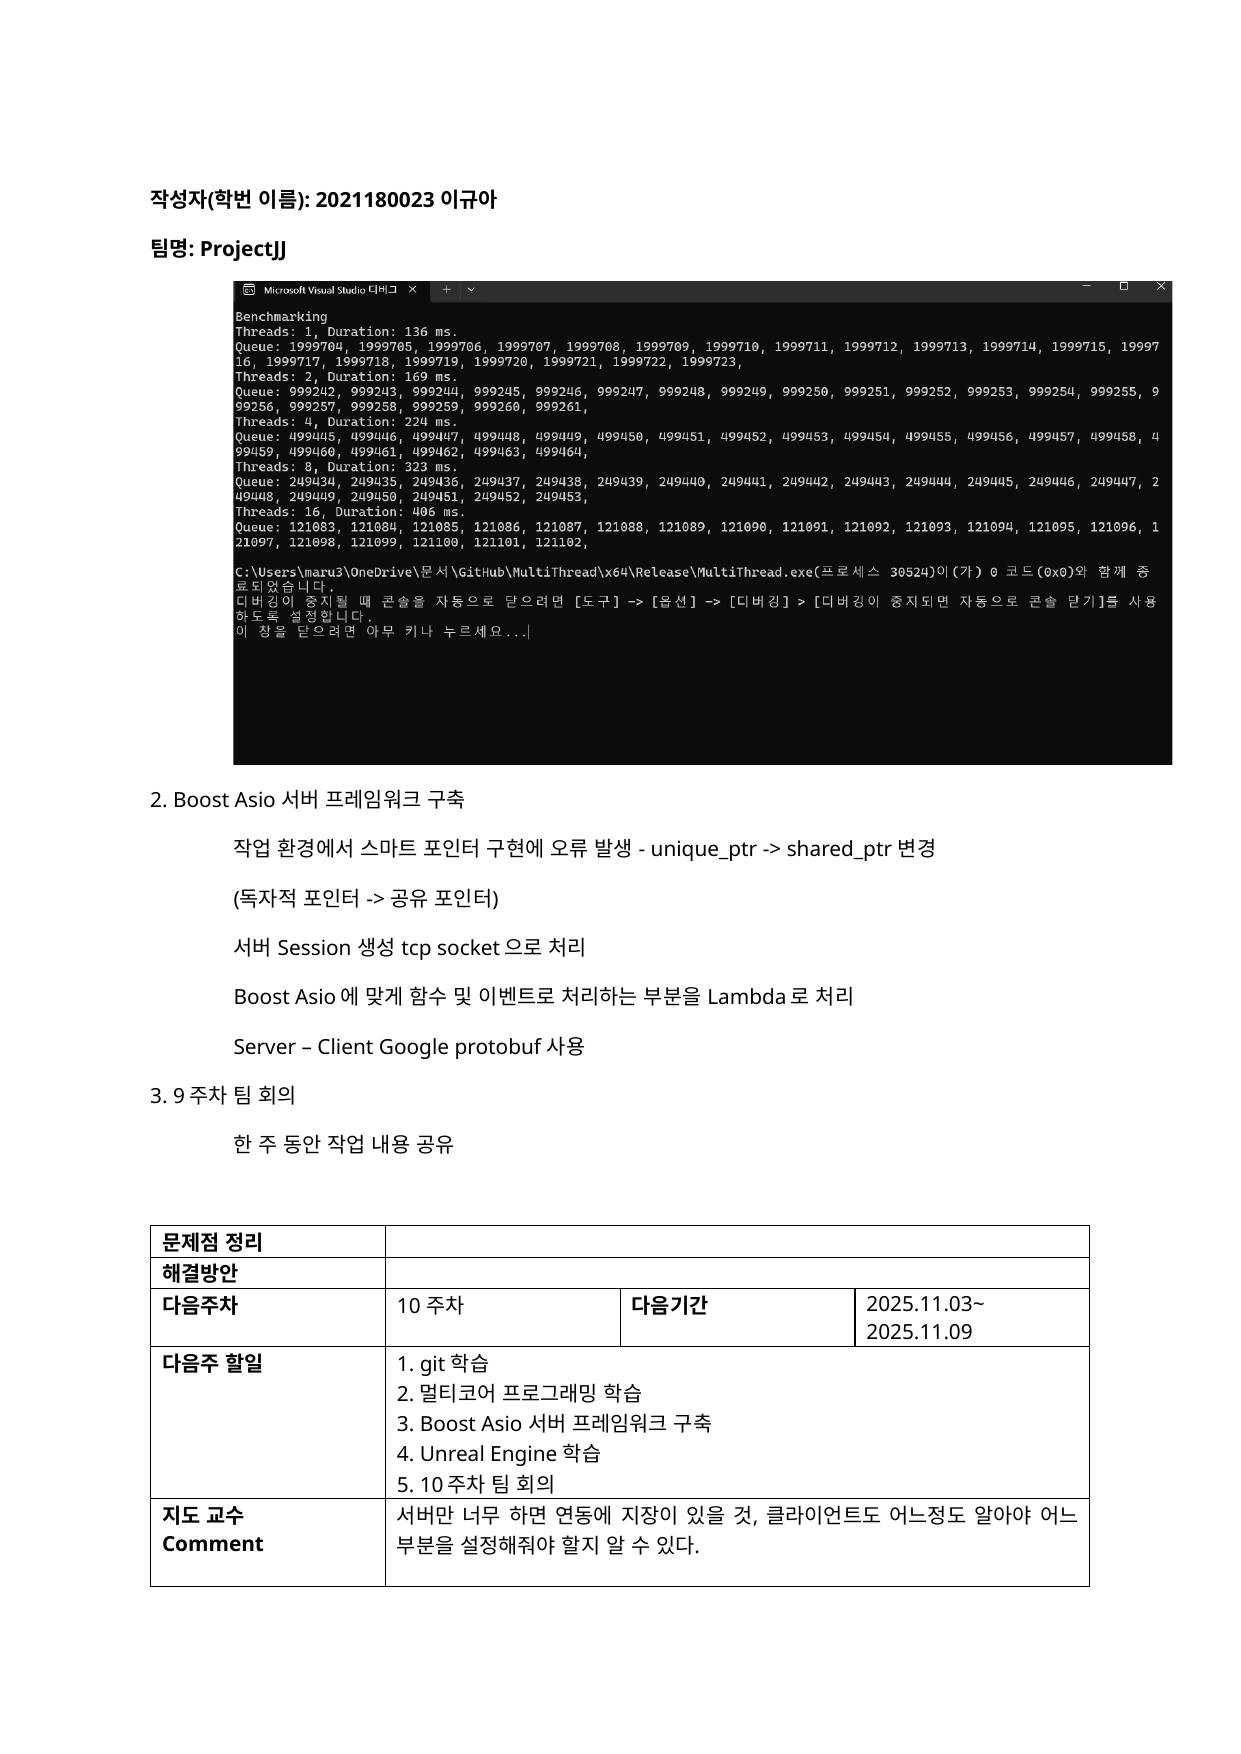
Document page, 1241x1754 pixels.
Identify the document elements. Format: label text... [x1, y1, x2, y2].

table_cell 다음주차 [151, 1289, 385, 1346]
text 작업 환경에서 스마트 포인터 구현에 오류 발생 - unique_ptr -> shared_ptr 변경 [233, 832, 1090, 863]
table_cell 지도 교수 Comment [151, 1499, 385, 1586]
table_cell 10 주차 [386, 1289, 620, 1346]
text 2. Boost Asio 서버 프레임워크 구축 [150, 783, 1090, 813]
text 한 주 동안 작업 내용 공유 [233, 1129, 1090, 1159]
table_cell [386, 1258, 1089, 1288]
text 3. 9주차 팀 회의 [150, 1079, 1090, 1110]
table_header 문제점 정리 [151, 1226, 385, 1257]
table_cell 2025.11.03~ 2025.11.09 [856, 1289, 1089, 1346]
table_cell 다음기간 [621, 1289, 854, 1346]
table_cell 서버만 너무 하면 연동에 지장이 있을 것, 클라이언트도 어느정도 알아야 어느 부분을 설정해줘야 할지 알 수 있다. [386, 1499, 1089, 1586]
picture [233, 281, 1173, 765]
table_cell 1. git 학습 2. 멀티코어 프로그래밍 학습 3. Boost Asio 서버 프레임워크 구축 4. Unreal Engine 학습 5. 10주차 팀 회의 [386, 1347, 1089, 1498]
table_cell 다음주 할일 [151, 1347, 385, 1498]
text Boost Asio에 맞게 함수 및 이벤트로 처리하는 부분을 Lambda로 처리 [233, 981, 1090, 1011]
table_cell 해결방안 [151, 1258, 385, 1288]
text (독자적 포인터 -> 공유 포인터) [233, 882, 1090, 912]
table_header [386, 1226, 1089, 1257]
text 서버 Session 생성 tcp socket으로 처리 [233, 931, 1090, 962]
text Server – Client Google protobuf 사용 [233, 1030, 1090, 1060]
